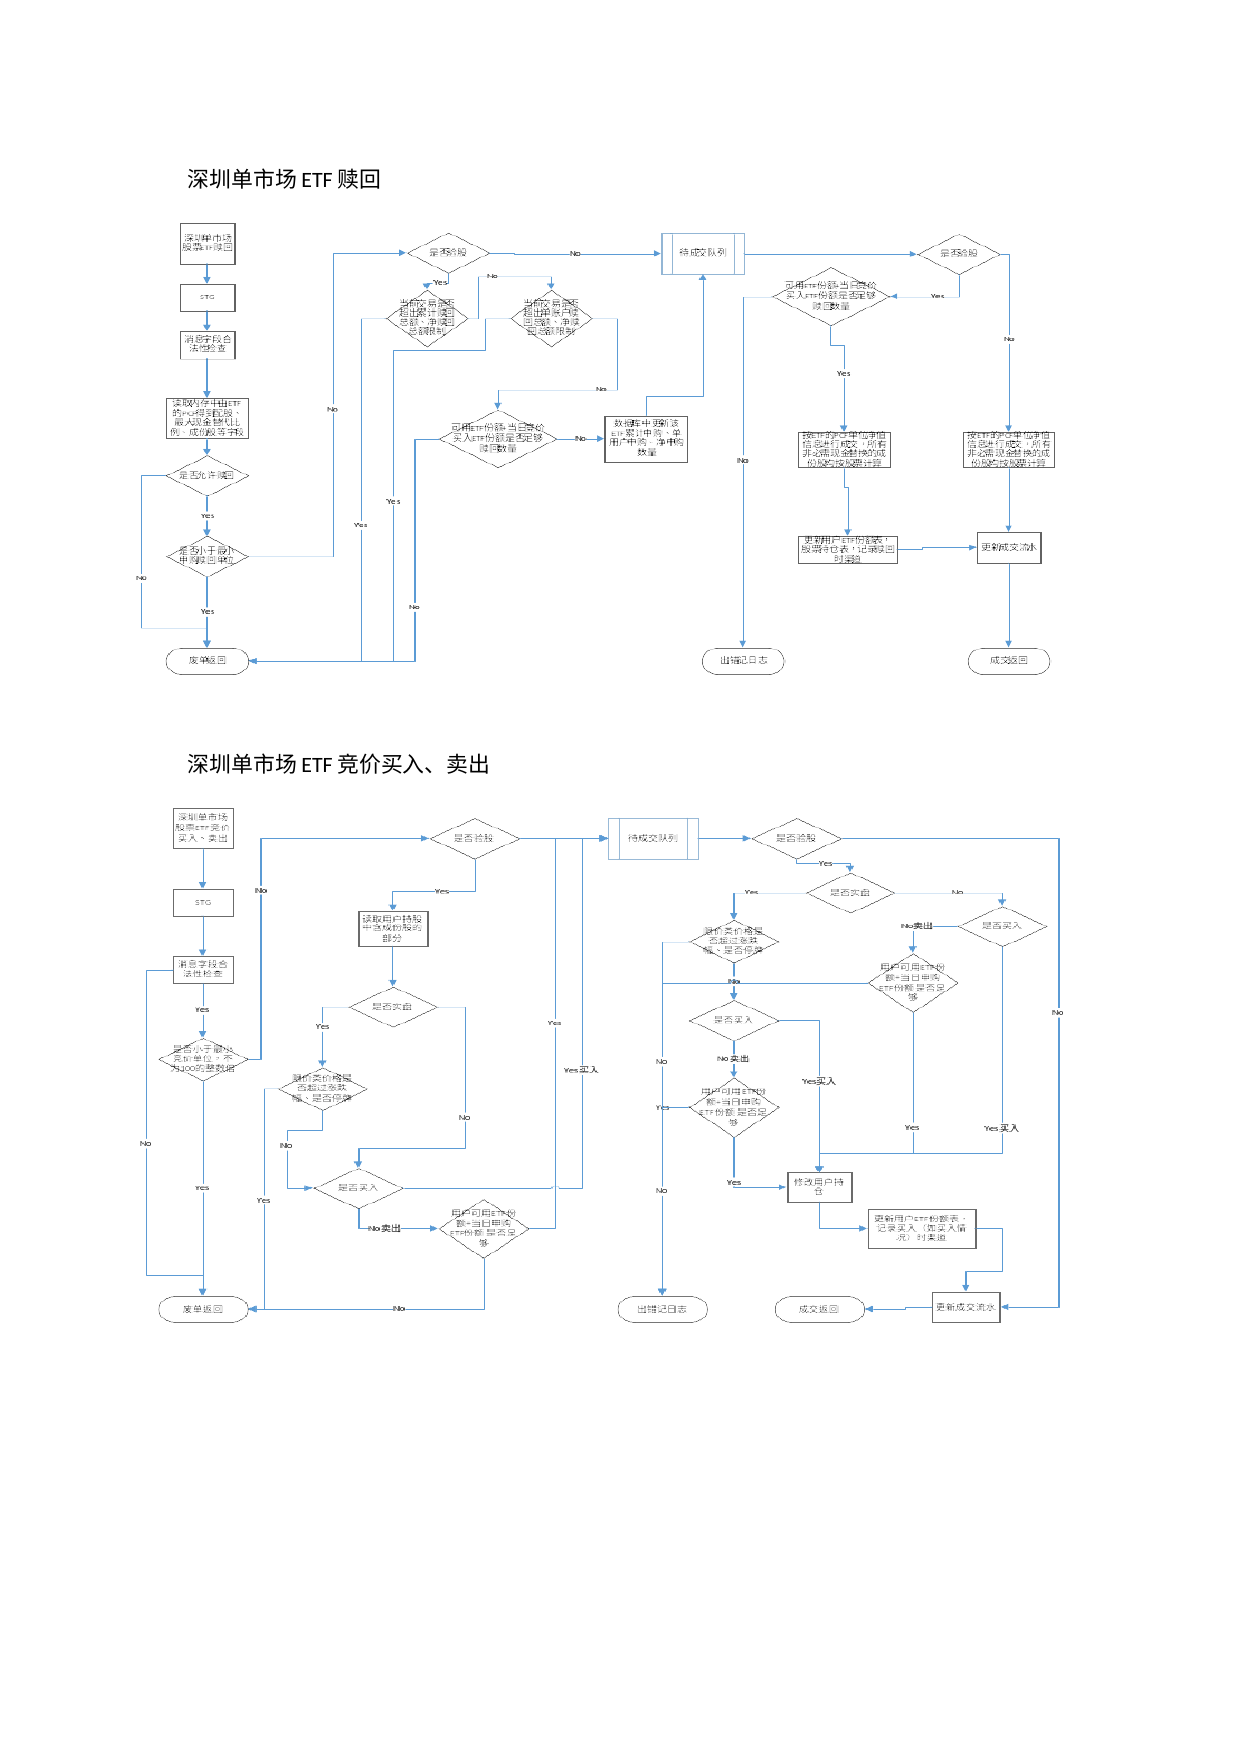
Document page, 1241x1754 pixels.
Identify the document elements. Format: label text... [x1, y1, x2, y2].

text 深圳单市场ETF竞价买入、卖出 [187, 747, 1053, 779]
text 深圳单市场ETF赎回 [187, 162, 1053, 194]
